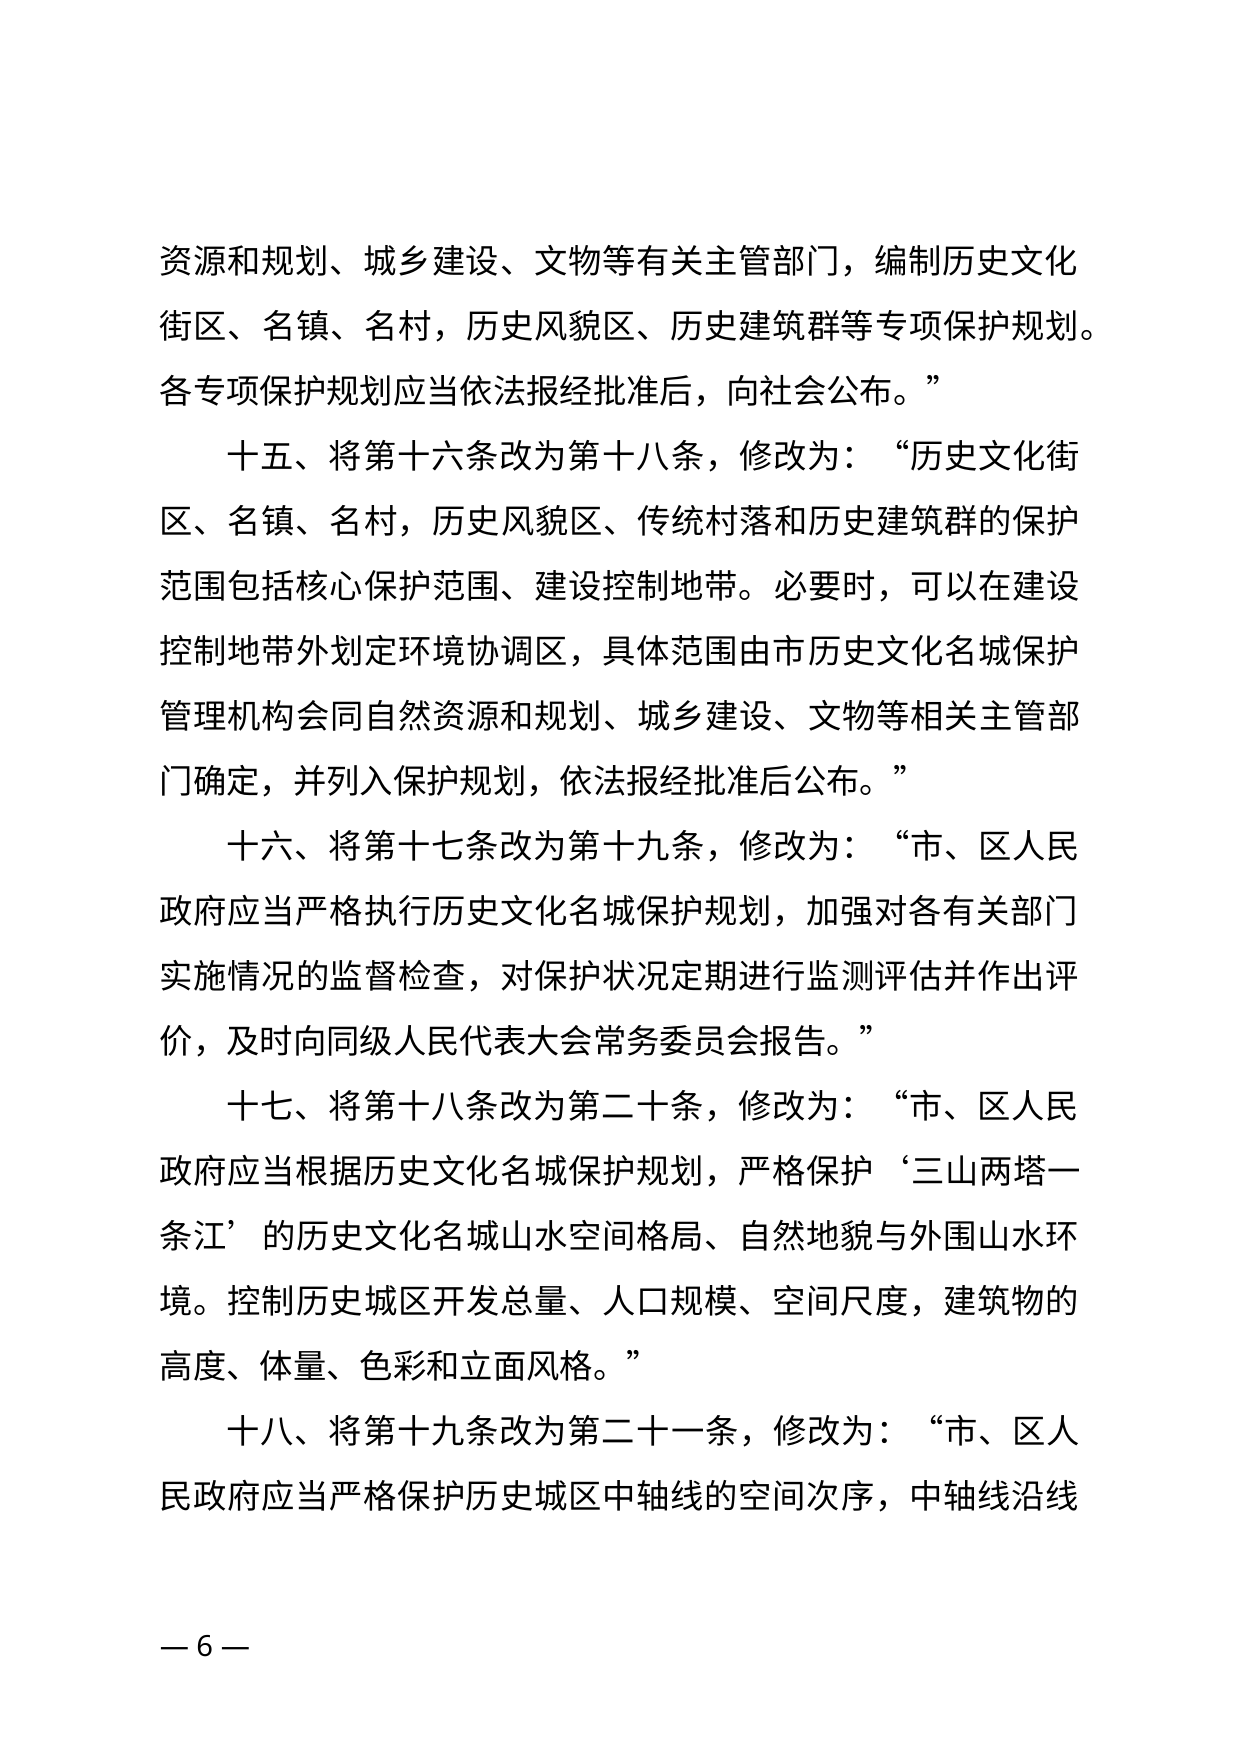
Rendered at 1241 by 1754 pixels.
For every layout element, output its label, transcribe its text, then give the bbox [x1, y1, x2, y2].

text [159, 227, 1081, 422]
text 十七、将第十八条改为第二十条，修改为：“市、区人民政府应当根据历史文化名城保护规划，严格保护‘三山两塔一条江’的历史文化名城山水空间格局、自然地貌与外围山水环境。控制历史城区开发总量、人口规模、空间尺度，建筑物的高度、体量、色彩和立面风格。” [159, 1072, 1081, 1397]
text 十六、将第十七条改为第十九条，修改为：“市、区人民政府应当严格执行历史文化名城保护规划，加强对各有关部门实施情况的监督检查，对保护状况定期进行监测评估并作出评价，及时向同级人民代表大会常务委员会报告。” [159, 812, 1081, 1072]
text 十五、将第十六条改为第十八条，修改为：“历史文化街区、名镇、名村，历史风貌区、传统村落和历史建筑群的保护范围包括核心保护范围、建设控制地带。必要时，可以在建设控制地带外划定环境协调区，具体范围由市历史文化名城保护管理机构会同自然资源和规划、城乡建设、文物等相关主管部门确定，并列入保护规划，依法报经批准后公布。” [159, 422, 1081, 812]
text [159, 1397, 1081, 1527]
